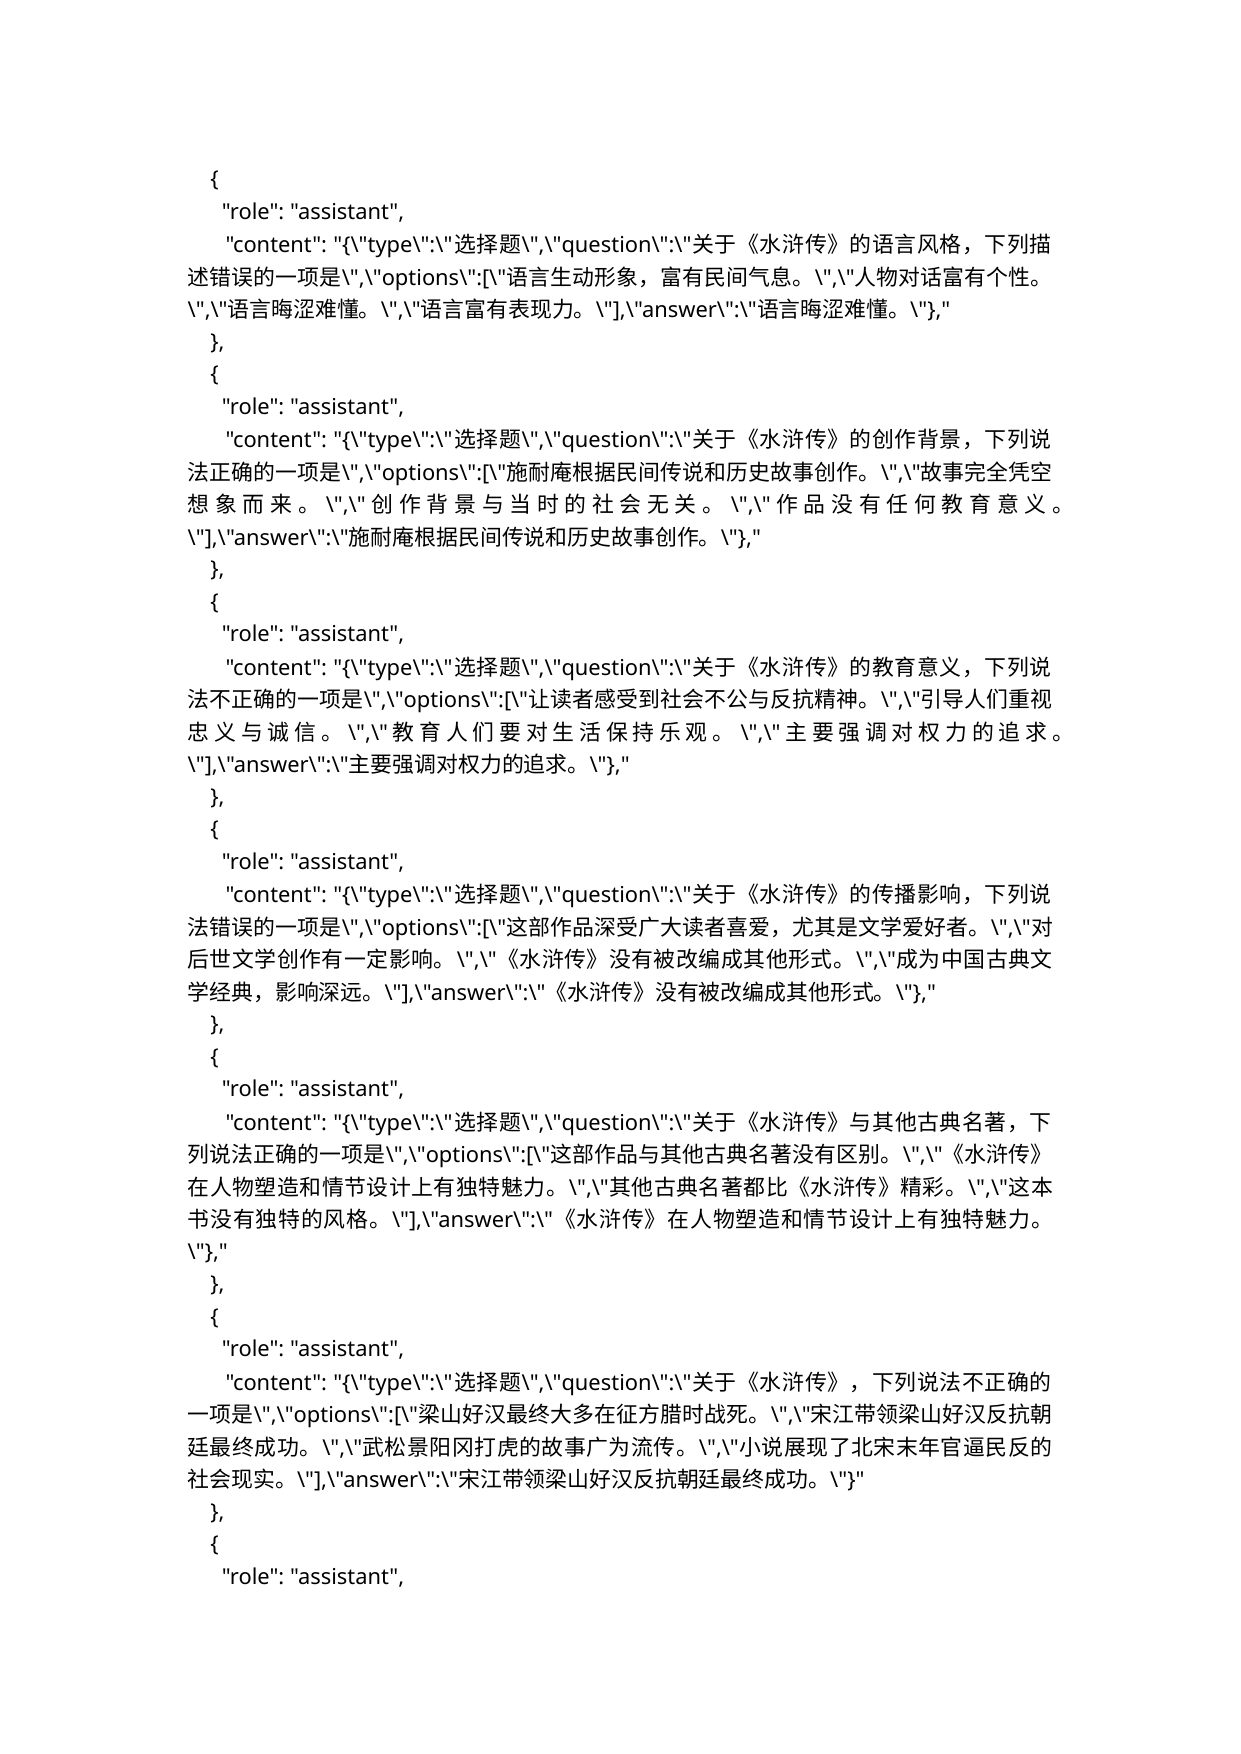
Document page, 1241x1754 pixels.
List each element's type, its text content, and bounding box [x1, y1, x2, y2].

text "role": "assistant", [187, 1559, 1053, 1592]
text }, [187, 1494, 1053, 1527]
text "role": "assistant", [187, 844, 1053, 877]
text { [187, 812, 1053, 844]
text { [187, 584, 1053, 617]
text "content": "{\"type\":\"选择题\",\"question\":\"关于《水浒传》的传播影响，下列说法错误的一项是\",\"options\":[\"这部作品深受广大读者喜爱，尤其是文学爱好者。\",\"对后世文学创作有一定影响。\",\"《水浒传》没有被改编成其他形式。\",\"成为中国古典文学经典，影响深远。\"],\"answer\":\"《水浒传》没有被改编成其他形式。\"}," [187, 877, 1053, 1007]
text }, [187, 779, 1053, 812]
text { [187, 1299, 1053, 1332]
text "content": "{\"type\":\"选择题\",\"question\":\"关于《水浒传》，下列说法不正确的一项是\",\"options\":[\"梁山好汉最终大多在征方腊时战死。\",\"宋江带领梁山好汉反抗朝廷最终成功。\",\"武松景阳冈打虎的故事广为流传。\",\"小说展现了北宋末年官逼民反的社会现实。\"],\"answer\":\"宋江带领梁山好汉反抗朝廷最终成功。\"}" [187, 1364, 1053, 1494]
text }, [187, 324, 1053, 357]
text "role": "assistant", [187, 1332, 1053, 1364]
text }, [187, 1267, 1053, 1299]
text "content": "{\"type\":\"选择题\",\"question\":\"关于《水浒传》与其他古典名著，下列说法正确的一项是\",\"options\":[\"这部作品与其他古典名著没有区别。\",\"《水浒传》在人物塑造和情节设计上有独特魅力。\",\"其他古典名著都比《水浒传》精彩。\",\"这本书没有独特的风格。\"],\"answer\":\"《水浒传》在人物塑造和情节设计上有独特魅力。\"}," [187, 1104, 1053, 1267]
text "role": "assistant", [187, 1072, 1053, 1104]
text "content": "{\"type\":\"选择题\",\"question\":\"关于《水浒传》的创作背景，下列说法正确的一项是\",\"options\":[\"施耐庵根据民间传说和历史故事创作。\",\"故事完全凭空想象而来。\",\"创作背景与当时的社会无关。\",\"作品没有任何教育意义。\"],\"answer\":\"施耐庵根据民间传说和历史故事创作。\"}," [187, 422, 1053, 552]
text }, [187, 552, 1053, 584]
text { [187, 357, 1053, 389]
text { [187, 162, 1053, 194]
text "content": "{\"type\":\"选择题\",\"question\":\"关于《水浒传》的教育意义，下列说法不正确的一项是\",\"options\":[\"让读者感受到社会不公与反抗精神。\",\"引导人们重视忠义与诚信。\",\"教育人们要对生活保持乐观。\",\"主要强调对权力的追求。\"],\"answer\":\"主要强调对权力的追求。\"}," [187, 649, 1053, 779]
text { [187, 1527, 1053, 1559]
text }, [187, 1007, 1053, 1039]
text { [187, 1039, 1053, 1072]
text "role": "assistant", [187, 194, 1053, 227]
text "content": "{\"type\":\"选择题\",\"question\":\"关于《水浒传》的语言风格，下列描述错误的一项是\",\"options\":[\"语言生动形象，富有民间气息。\",\"人物对话富有个性。\",\"语言晦涩难懂。\",\"语言富有表现力。\"],\"answer\":\"语言晦涩难懂。\"}," [187, 227, 1053, 324]
text "role": "assistant", [187, 389, 1053, 422]
text "role": "assistant", [187, 617, 1053, 649]
